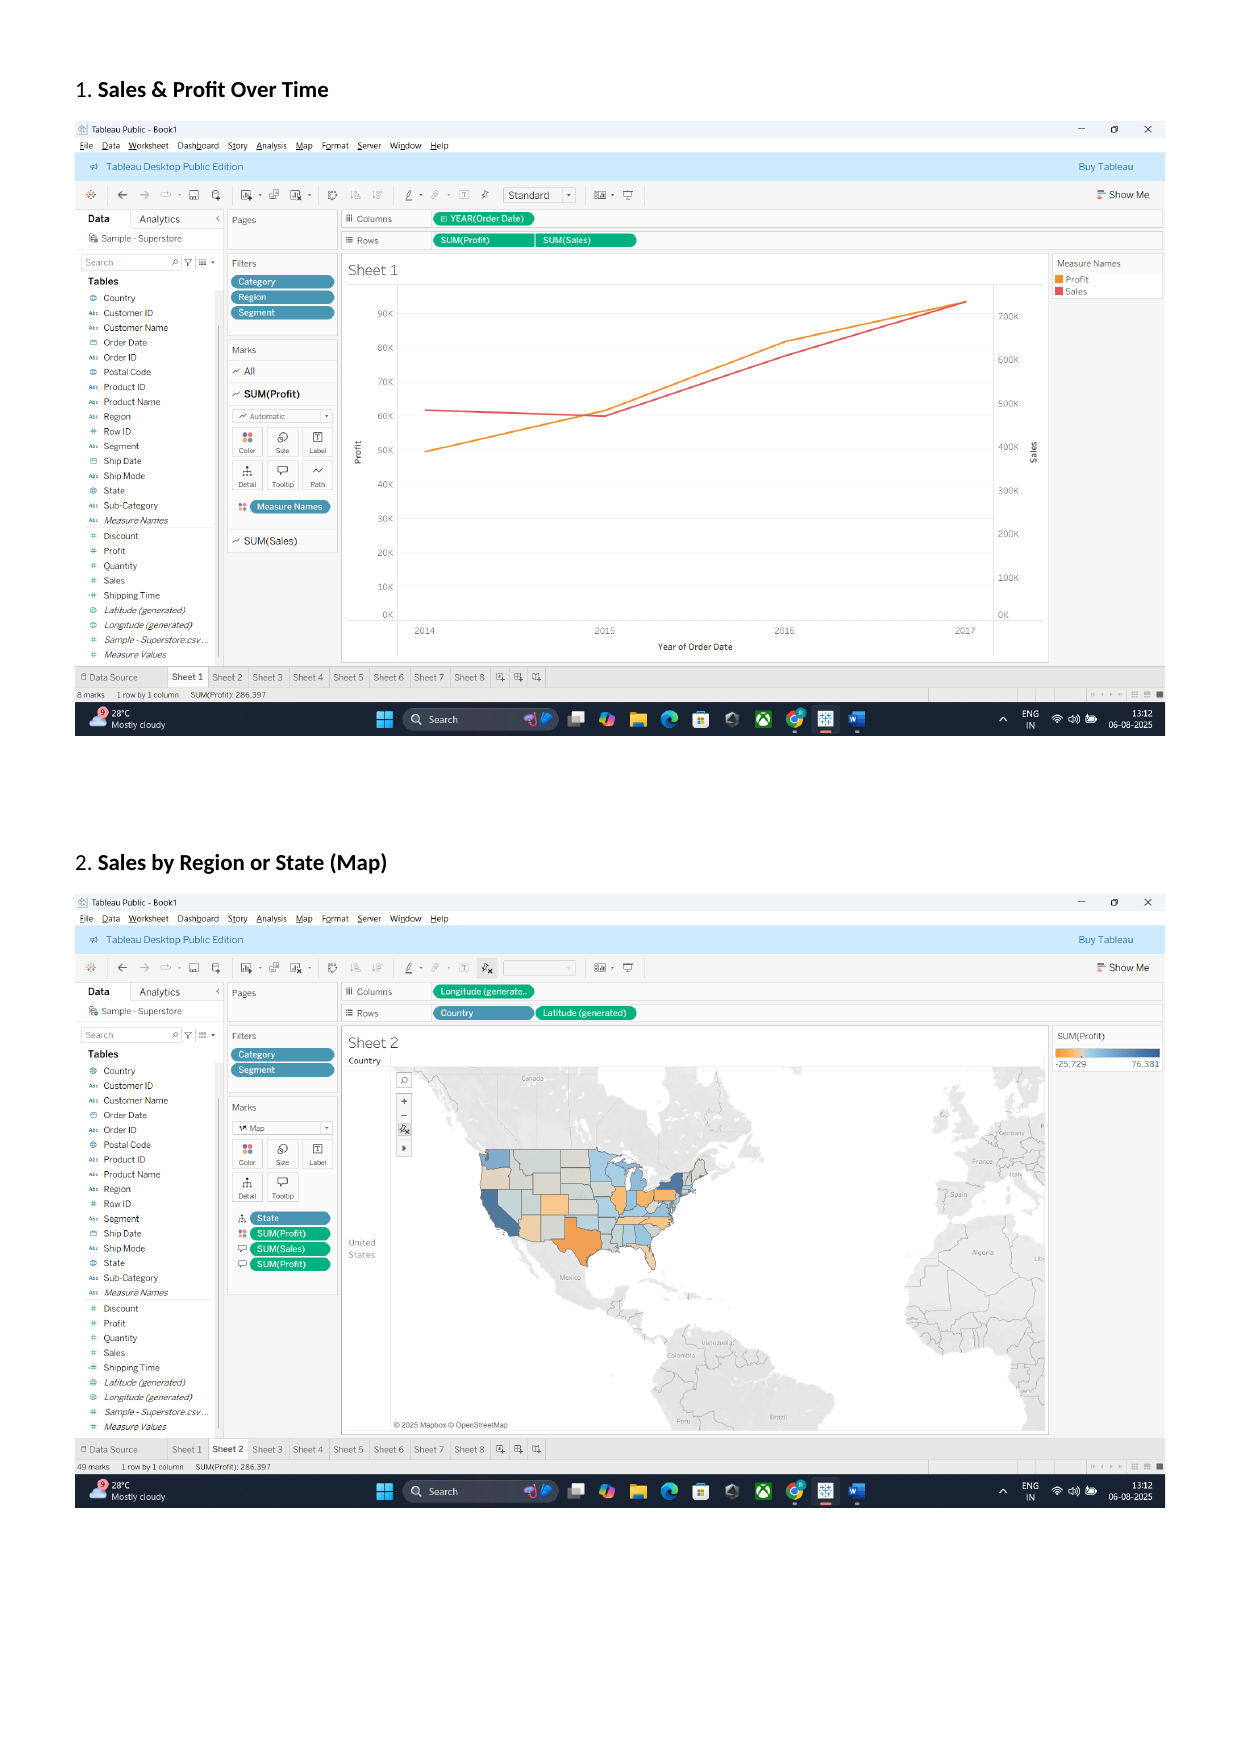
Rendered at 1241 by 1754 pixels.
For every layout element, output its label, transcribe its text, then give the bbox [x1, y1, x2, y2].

picture [75, 121, 1166, 736]
text 2. Sales by Region or State (Map) [75, 848, 1165, 876]
picture [75, 894, 1166, 1508]
text 1. Sales & Profit Over Time [75, 75, 1165, 103]
